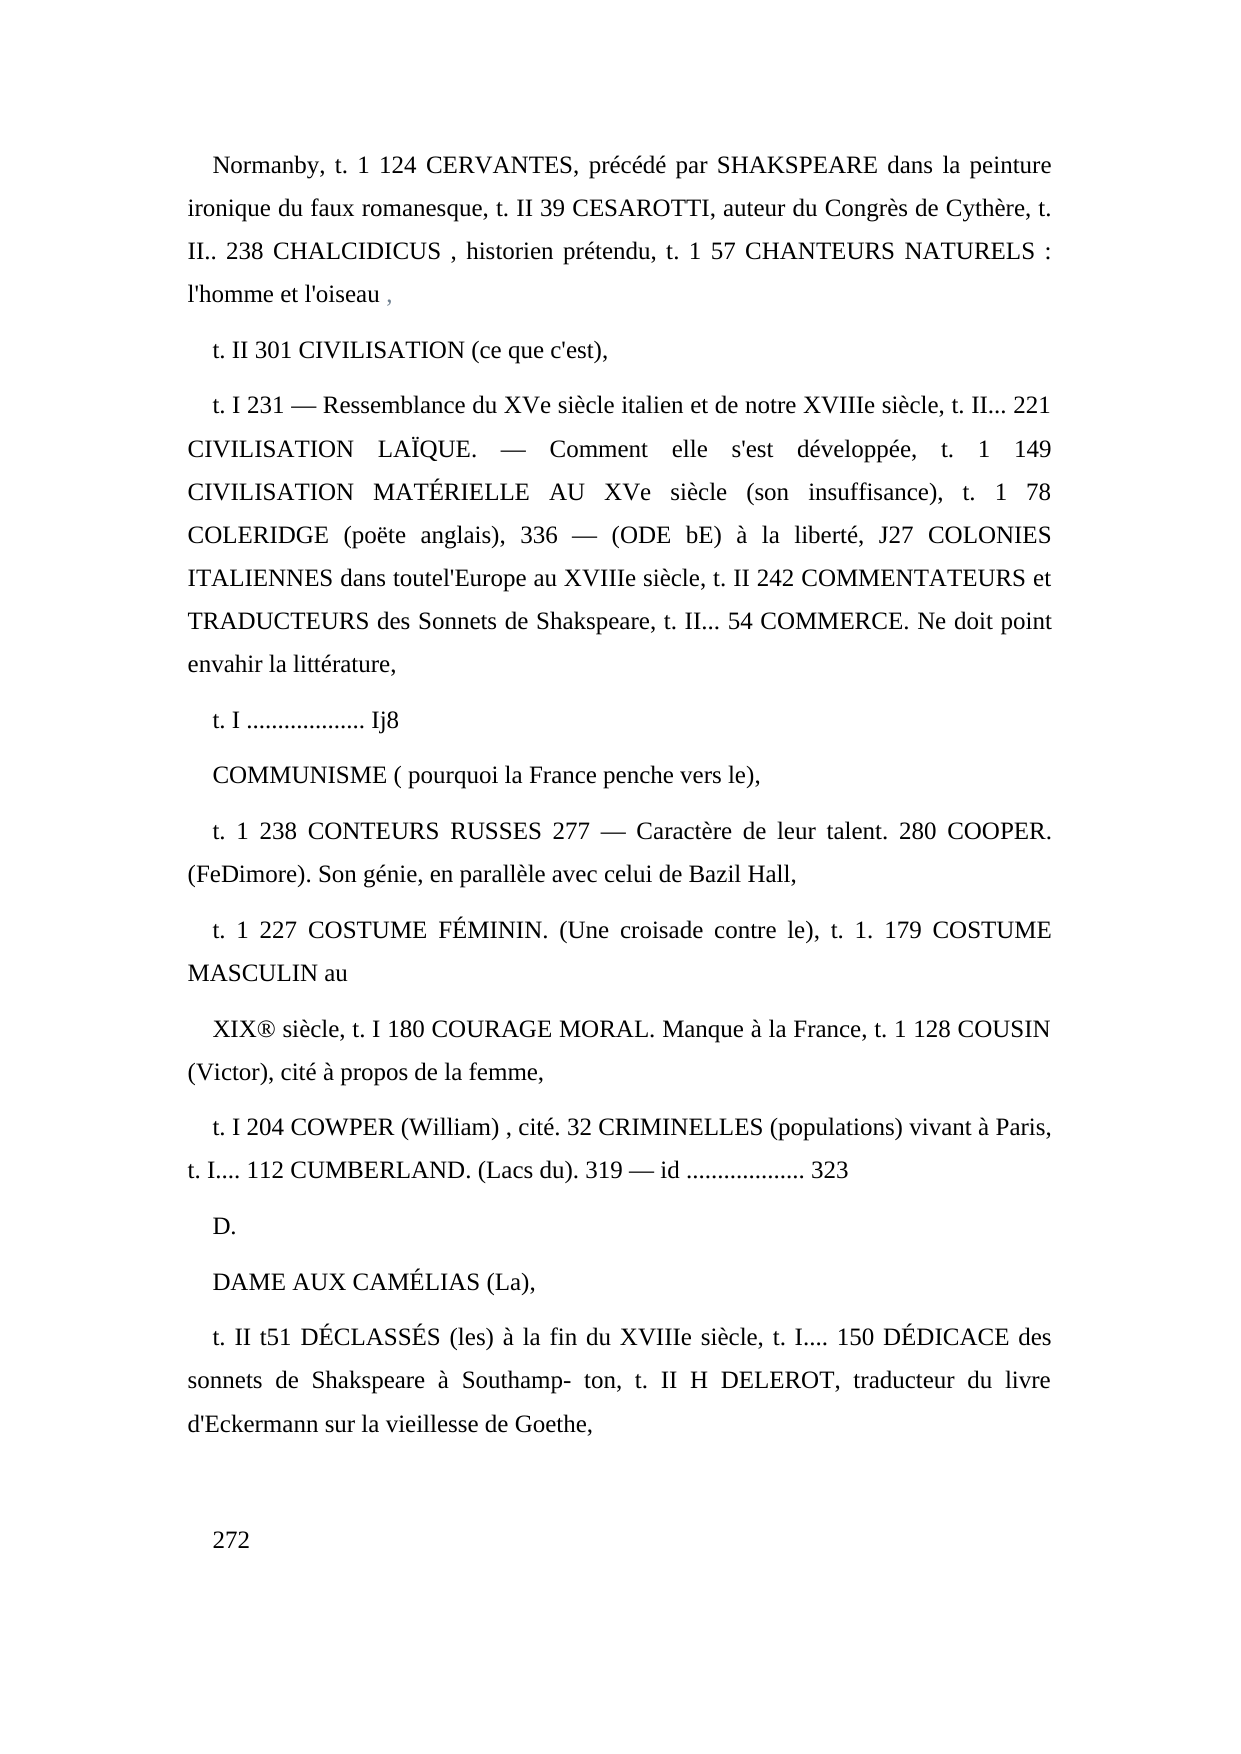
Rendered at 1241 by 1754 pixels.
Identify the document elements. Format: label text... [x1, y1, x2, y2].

text DAME AUX CAMÉLIAS (La), [187, 1267, 1053, 1296]
text t. I 204 COWPER (William) , cité. 32 CRIMINELLES (populations) vivant à Paris, t. I.... 112 CUMBERLAND. (Lacs du). 319 — id ................... 323 [187, 1112, 1053, 1184]
text t. II t51 DÉCLASSÉS (les) à la fin du XVIIIe siècle, t. I.... 150 DÉDICACE des sonnets de Shakspeare à Southamp- ton, t. II H DELEROT, traducteur du livre d'Eckermann sur la vieillesse de Goethe, [187, 1322, 1053, 1437]
text Normanby, t. 1 124 CERVANTES, précédé par SHAKSPEARE dans la peinture ironique du faux romanesque, t. II 39 CESAROTTI, auteur du Congrès de Cythère, t. II.. 238 CHALCIDICUS , historien prétendu, t. 1 57 CHANTEURS NATURELS : l'homme et l'oiseau , [187, 150, 1053, 308]
text D. [187, 1211, 1053, 1240]
text COMMUNISME ( pourquoi la France penche vers le), [187, 761, 1053, 789]
text t. II 301 CIVILISATION (ce que c'est), [187, 335, 1053, 364]
text t. 1 227 COSTUME FÉMININ. (Une croisade contre le), t. 1. 179 COSTUME MASCULIN au [187, 915, 1053, 987]
text t. I ................... Ij8 [187, 705, 1053, 734]
text t. I 231 — Ressemblance du XVe siècle italien et de notre XVIIIe siècle, t. II... 221 CIVILISATION LAÏQUE. — Comment elle s'est développée, t. 1 149 CIVILISATION MATÉRIELLE AU XVe siècle (son insuffisance), t. 1 78 COLERIDGE (poëte anglais), 336 — (ODE bE) à la liberté, J27 COLONIES ITALIENNES dans toutel'Europe au XVIIIe siècle, t. II 242 COMMENTATEURS et TRADUCTEURS des Sonnets de Shakspeare, t. II... 54 COMMERCE. Ne doit point envahir la littérature, [187, 391, 1053, 678]
text t. 1 238 CONTEURS RUSSES 277 — Caractère de leur talent. 280 COOPER. (FeDimore). Son génie, en parallèle avec celui de Bazil Hall, [187, 816, 1053, 888]
text XIX® siècle, t. I 180 COURAGE MORAL. Manque à la France, t. 1 128 COUSIN (Victor), cité à propos de la femme, [187, 1014, 1053, 1086]
